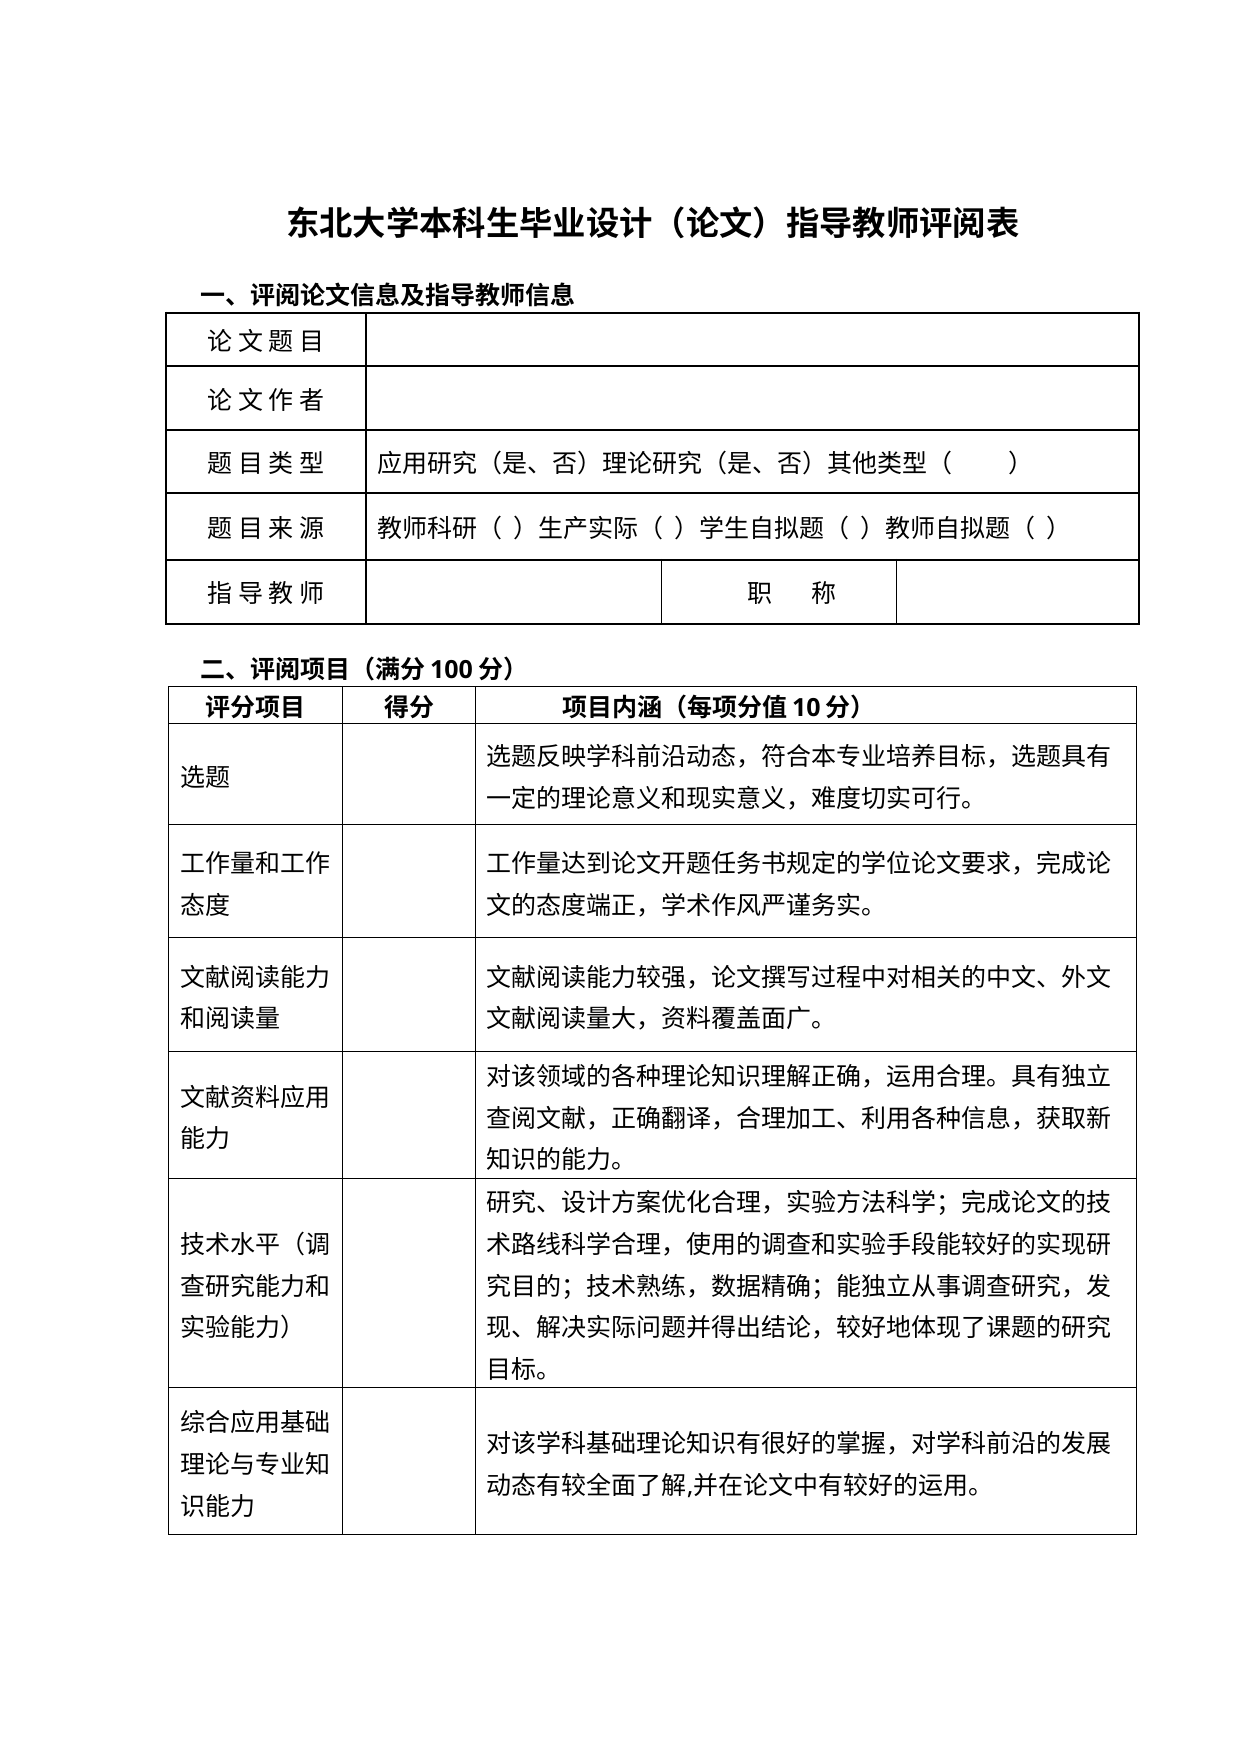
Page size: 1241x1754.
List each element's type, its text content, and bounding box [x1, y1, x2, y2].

table_cell 指 导 教 师 [167, 561, 365, 623]
table_cell [343, 1179, 475, 1387]
table_cell 题 目 来 源 [167, 494, 365, 559]
text 东北大学本科生毕业设计（论文）指导教师评阅表 [187, 205, 1117, 243]
table_header 得分 [343, 687, 475, 723]
table_cell [343, 825, 475, 937]
text 一、评阅论文信息及指导教师信息 [187, 275, 1117, 312]
table_header 项目内涵（每项分值10分） [476, 687, 1136, 723]
table_cell [367, 367, 1138, 429]
table_cell 文献资料应用能力 [169, 1052, 342, 1177]
table_cell 教师科研（ ）生产实际（ ）学生自拟题（ ）教师自拟题（ ） [367, 494, 1138, 559]
table_cell 选题 [169, 724, 342, 824]
table_cell 题 目 类 型 [167, 431, 365, 492]
table_cell [343, 724, 475, 824]
table_cell 工作量达到论文开题任务书规定的学位论文要求，完成论文的态度端正，学术作风严谨务实。 [476, 825, 1136, 937]
table_cell 职 称 [662, 561, 896, 623]
text 二、评阅项目（满分100分） [187, 650, 1117, 686]
table_cell 技术水平（调查研究能力和实验能力） [169, 1179, 342, 1387]
table_cell [343, 938, 475, 1051]
table_cell [897, 561, 1138, 623]
table_cell [367, 561, 661, 623]
table_header [367, 314, 1138, 365]
table_cell 应用研究（是、否）理论研究（是、否）其他类型（ ） [367, 431, 1138, 492]
table_cell 文献阅读能力和阅读量 [169, 938, 342, 1051]
table_cell 文献阅读能力较强，论文撰写过程中对相关的中文、外文文献阅读量大，资料覆盖面广。 [476, 938, 1136, 1051]
table_header 评分项目 [169, 687, 342, 723]
table_cell [343, 1052, 475, 1177]
table_cell 对该领域的各种理论知识理解正确，运用合理。具有独立查阅文献，正确翻译，合理加工、利用各种信息，获取新知识的能力。 [476, 1052, 1136, 1177]
table_header 论 文 题 目 [167, 314, 365, 365]
table_cell 对该学科基础理论知识有很好的掌握，对学科前沿的发展动态有较全面了解,并在论文中有较好的运用。 [476, 1388, 1136, 1534]
table_cell 论 文 作 者 [167, 367, 365, 429]
table_cell 综合应用基础理论与专业知识能力 [169, 1388, 342, 1534]
table_cell 研究、设计方案优化合理，实验方法科学；完成论文的技术路线科学合理，使用的调查和实验手段能较好的实现研究目的；技术熟练，数据精确；能独立从事调查研究，发现、解决实际问题并得出结论，较好地体现了课题的研究目标。 [476, 1179, 1136, 1387]
table_cell 选题反映学科前沿动态，符合本专业培养目标，选题具有一定的理论意义和现实意义，难度切实可行。 [476, 724, 1136, 824]
table_cell [343, 1388, 475, 1534]
table_cell 工作量和工作态度 [169, 825, 342, 937]
